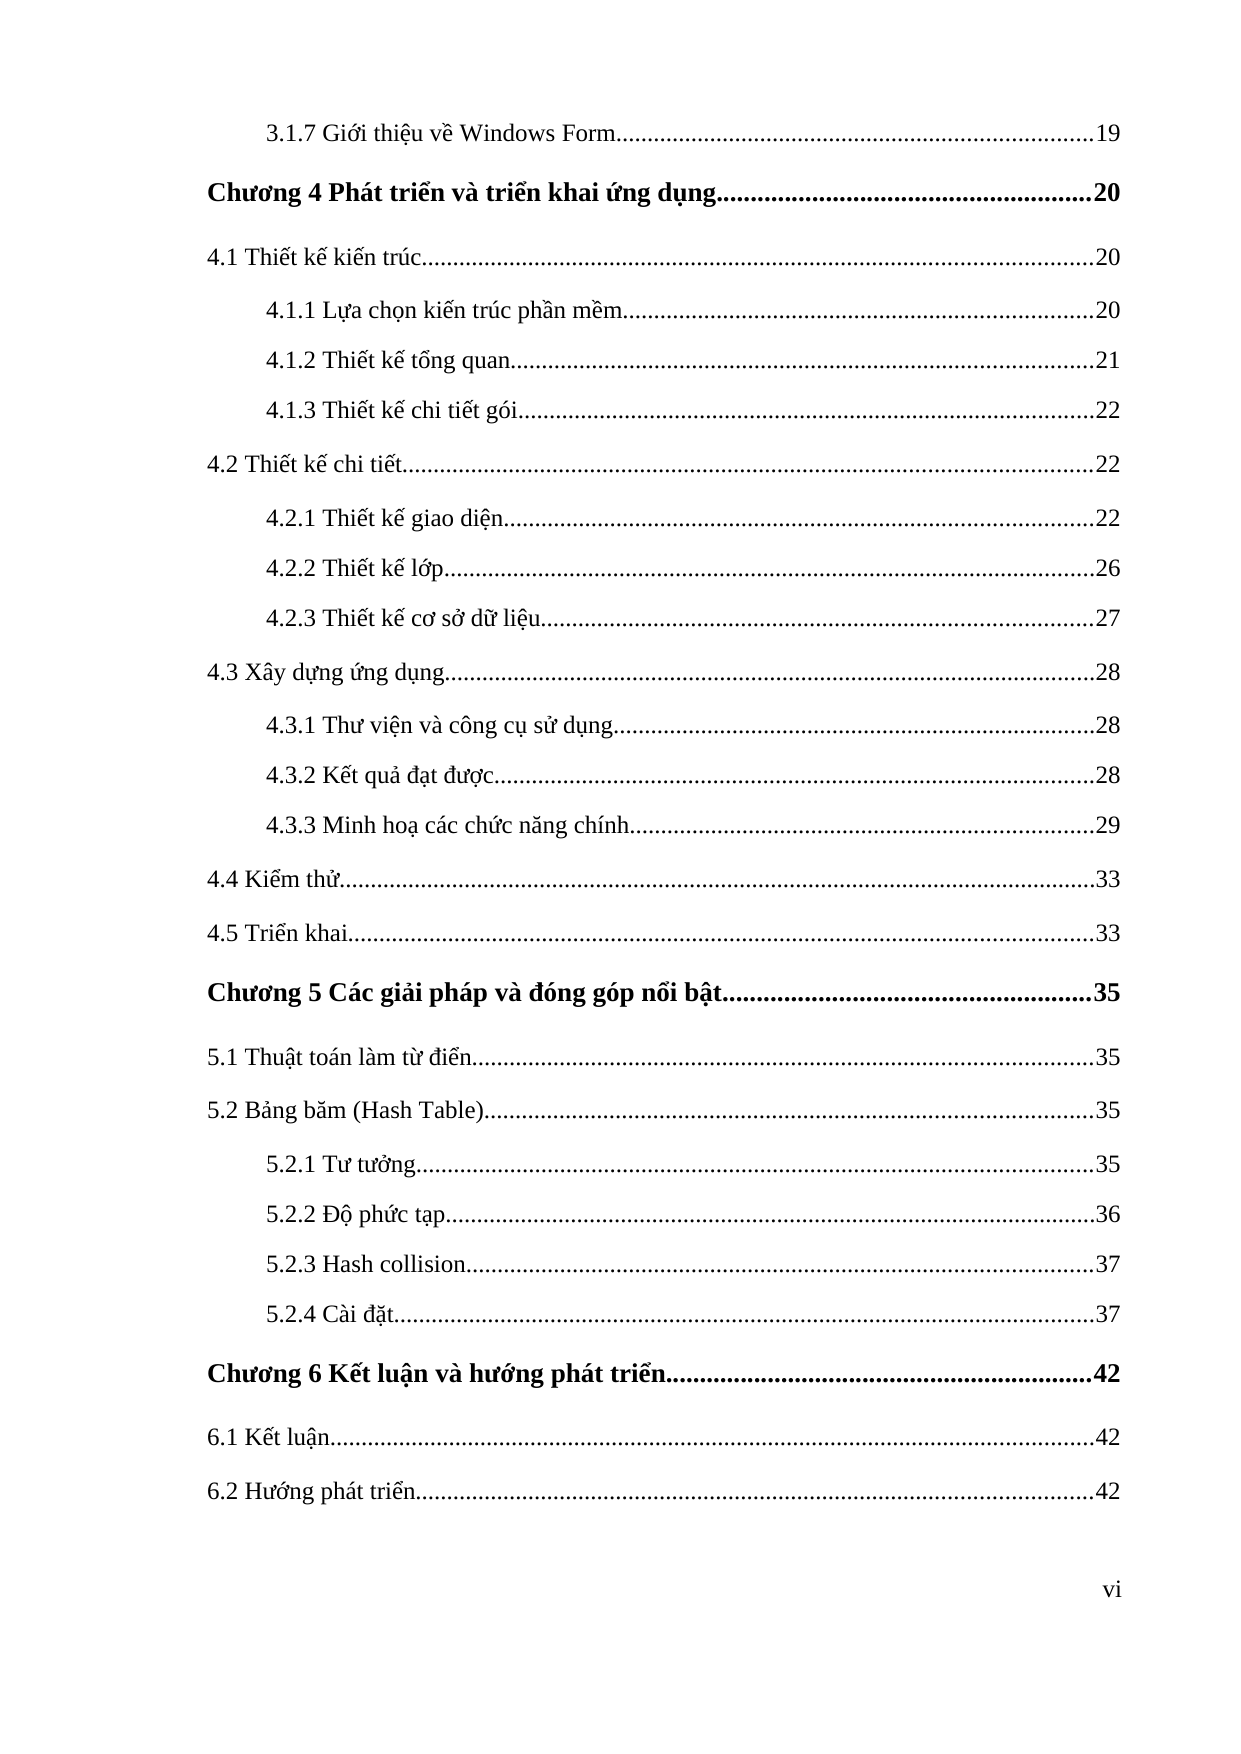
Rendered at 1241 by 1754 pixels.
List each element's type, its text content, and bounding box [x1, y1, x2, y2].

text 4.2.3 Thiết kế cơ sở dữ liệu 27 [266, 603, 1122, 631]
text 4.2.1 Thiết kế giao diện 22 [266, 503, 1122, 532]
text Chương 5 Các giải pháp và đóng góp nổi bật 35 [207, 976, 1122, 1007]
text 5.2.1 Tư tưởng 35 [266, 1149, 1122, 1178]
text 6.1 Kết luận 42 [207, 1422, 1122, 1451]
text 4.4 Kiểm thử 33 [207, 864, 1122, 893]
text 5.2.4 Cài đặt 37 [266, 1299, 1122, 1328]
text 4.3 Xây dựng ứng dụng 28 [207, 657, 1122, 685]
text 5.2.3 Hash collision 37 [266, 1249, 1122, 1278]
text 4.3.3 Minh hoạ các chức năng chính 29 [266, 810, 1122, 839]
text 4.5 Triển khai 33 [207, 918, 1122, 947]
text 4.3.1 Thư viện và công cụ sử dụng 28 [266, 711, 1122, 739]
text Chương 6 Kết luận và hướng phát triển 42 [207, 1357, 1122, 1388]
text 4.2.2 Thiết kế lớp 26 [266, 553, 1122, 582]
text 4.1.2 Thiết kế tổng quan 21 [266, 345, 1122, 374]
text 4.1 Thiết kế kiến trúc 20 [207, 242, 1122, 270]
text 4.3.2 Kết quả đạt được 28 [266, 760, 1122, 789]
text 3.1.7 Giới thiệu về Windows Form 19 [266, 118, 1122, 147]
text 4.1.1 Lựa chọn kiến trúc phần mềm 20 [266, 296, 1122, 324]
text 5.2 Bảng băm (Hash Table) 35 [207, 1096, 1122, 1124]
text 5.2.2 Độ phức tạp 36 [266, 1199, 1122, 1228]
text 5.1 Thuật toán làm từ điển 35 [207, 1042, 1122, 1070]
text 6.2 Hướng phát triển 42 [207, 1476, 1122, 1505]
text 4.2 Thiết kế chi tiết 22 [207, 449, 1122, 478]
text 4.1.3 Thiết kế chi tiết gói 22 [266, 395, 1122, 424]
text Chương 4 Phát triển và triển khai ứng dụng 20 [207, 176, 1122, 207]
